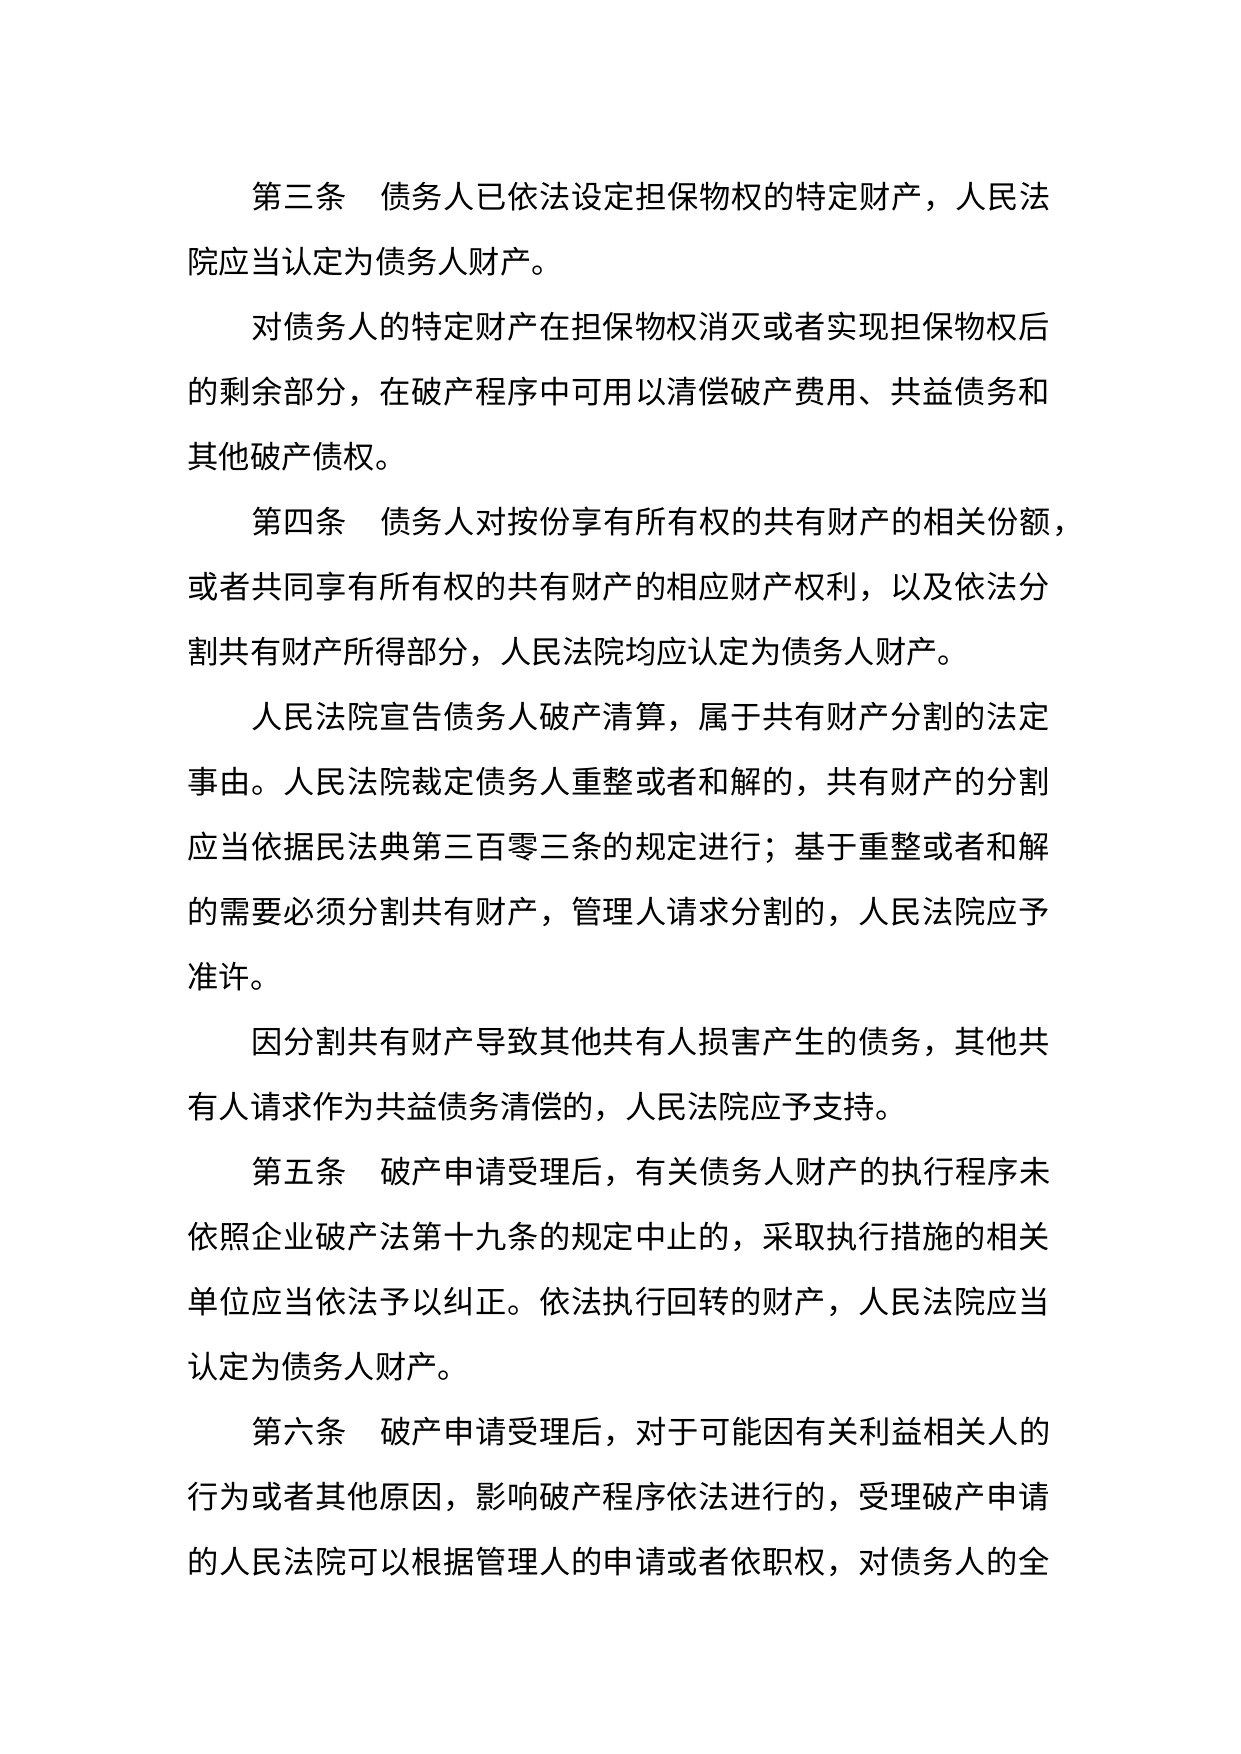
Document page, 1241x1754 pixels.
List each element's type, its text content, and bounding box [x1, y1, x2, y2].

text 第三条 债务人已依法设定担保物权的特定财产，人民法院应当认定为债务人财产。 [187, 162, 1053, 292]
text 因分割共有财产导致其他共有人损害产生的债务，其他共有人请求作为共益债务清偿的，人民法院应予支持。 [187, 1007, 1053, 1137]
text 人民法院宣告债务人破产清算，属于共有财产分割的法定事由。人民法院裁定债务人重整或者和解的，共有财产的分割应当依据民法典第三百零三条的规定进行；基于重整或者和解的需要必须分割共有财产，管理人请求分割的，人民法院应予准许。 [187, 682, 1053, 1007]
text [187, 1397, 1053, 1592]
text 对债务人的特定财产在担保物权消灭或者实现担保物权后的剩余部分，在破产程序中可用以清偿破产费用、共益债务和其他破产债权。 [187, 292, 1053, 487]
text 第五条 破产申请受理后，有关债务人财产的执行程序未依照企业破产法第十九条的规定中止的，采取执行措施的相关单位应当依法予以纠正。依法执行回转的财产，人民法院应当认定为债务人财产。 [187, 1137, 1053, 1397]
text 第四条 债务人对按份享有所有权的共有财产的相关份额，或者共同享有所有权的共有财产的相应财产权利，以及依法分割共有财产所得部分，人民法院均应认定为债务人财产。 [187, 487, 1053, 682]
